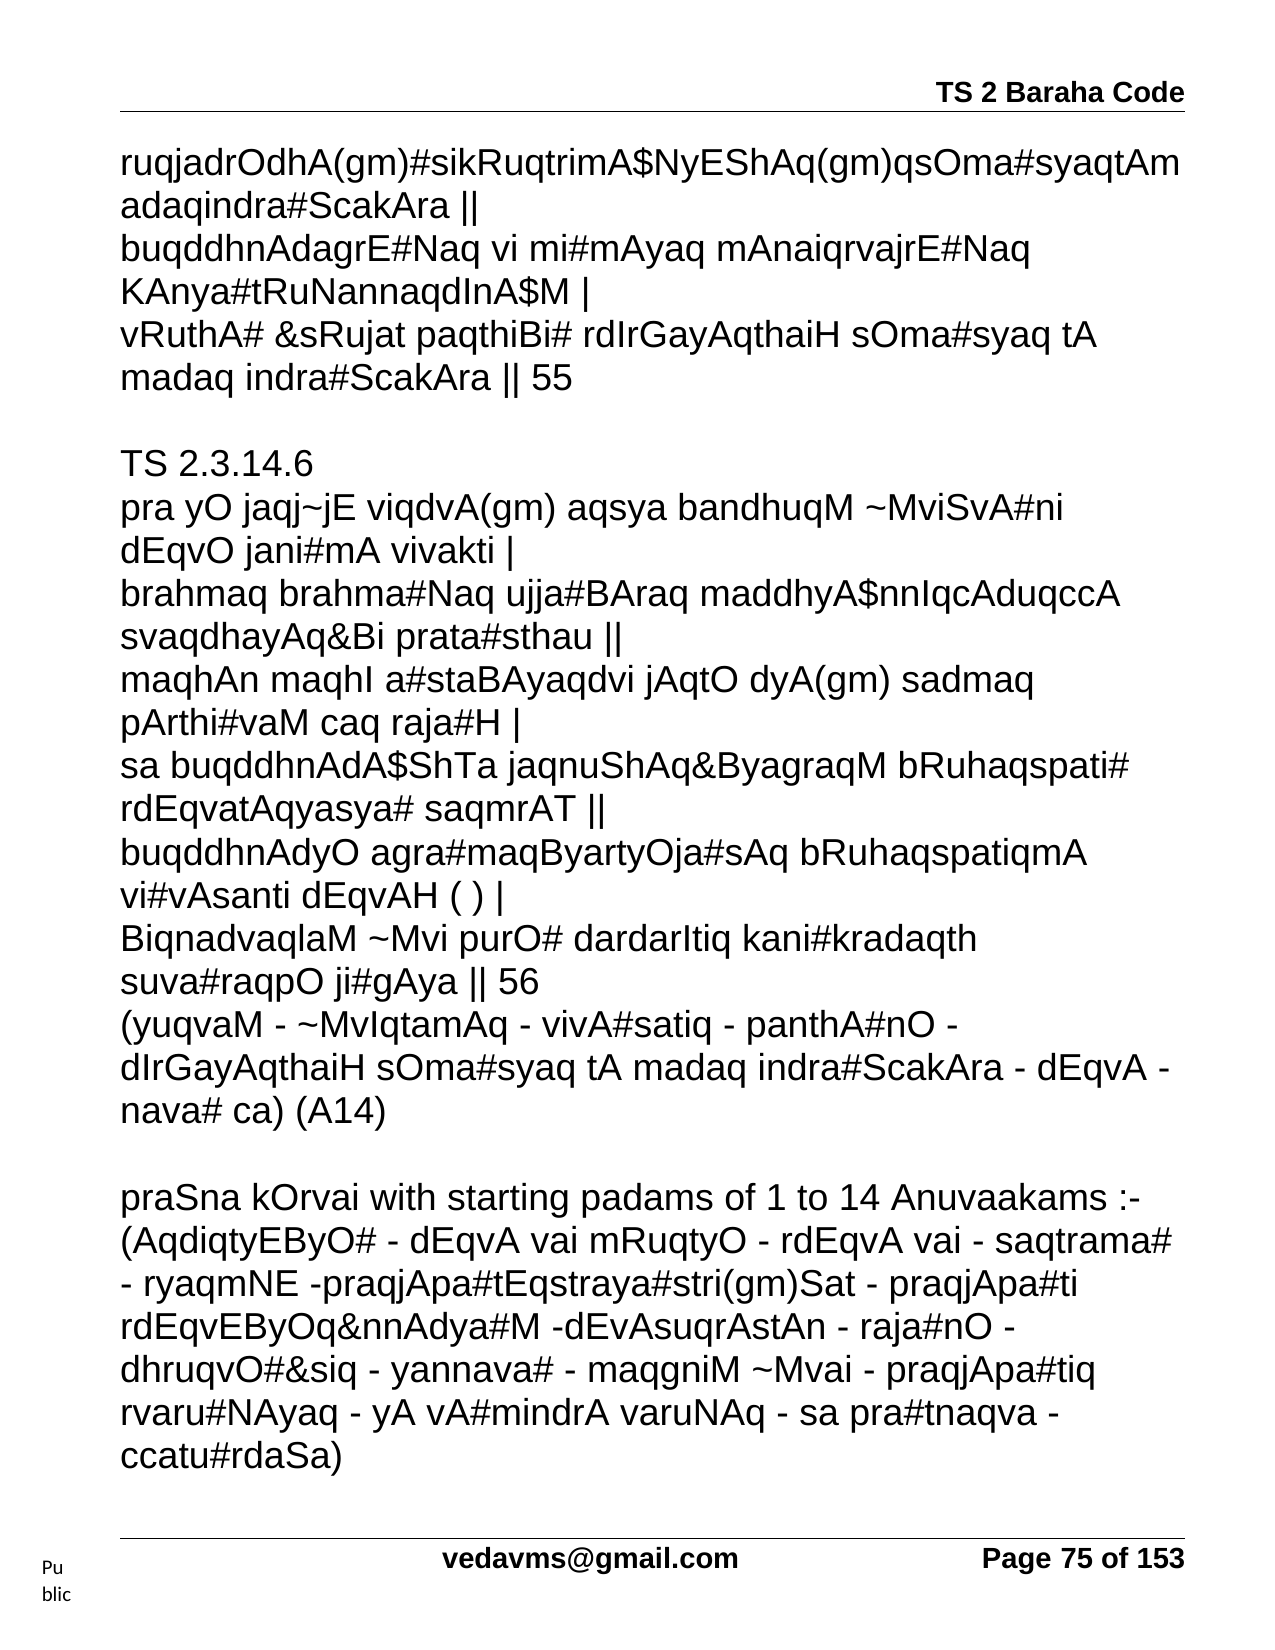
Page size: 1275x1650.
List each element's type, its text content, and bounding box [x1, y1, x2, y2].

text maqhAn maqhI a#staBAyaqdvi jAqtO dyA(gm) sadmaq pArthi#vaM caq raja#H | [120, 657, 1185, 743]
text vRuthA# &sRujat paqthiBi# rdIrGayAqthaiH sOma#syaq tA madaq indra#ScakAra || 55 [120, 312, 1185, 398]
text buqddhnAdagrE#Naq vi mi#mAyaq mAnaiqrvajrE#Naq KAnya#tRuNannaqdInA$M | [120, 226, 1185, 312]
text (yuqvaM - ~MvIqtamAq - vivA#satiq - panthA#nO - dIrGayAqthaiH sOma#syaq tA madaq indra#ScakAra - dEqvA - nava# ca) (A14) [120, 1002, 1185, 1132]
text TS 2.3.14.6 [120, 442, 1185, 485]
text sa buqddhnAdA$ShTa jaqnuShAq&ByagraqM bRuhaqspati# rdEqvatAqyasya# saqmrAT || [120, 743, 1185, 830]
text (AqdiqtyEByO# - dEqvA vai mRuqtyO - rdEqvA vai - saqtrama# - ryaqmNE -praqjApa#tEqstraya#stri(gm)Sat - praqjApa#ti rdEqvEByOq&nnAdya#M -dEvAsuqrAstAn - raja#nO - dhruqvO#&siq - yannava# - maqgniM ~Mvai - praqjApa#tiq rvaru#NAyaq - yA vA#mindrA varuNAq - sa pra#tnaqva -ccatu#rdaSa) [120, 1218, 1185, 1477]
text buqddhnAdyO agra#maqByartyOja#sAq bRuhaqspatiqmA vi#vAsanti dEqvAH ( ) | [120, 830, 1185, 916]
text BiqnadvaqlaM ~Mvi purO# dardarItiq kani#kradaqth suva#raqpO ji#gAya || 56 [120, 916, 1185, 1002]
text ruqjadrOdhA(gm)#sikRuqtrimA$NyEShAq(gm)qsOma#syaqtAmadaqindra#ScakAra || [120, 140, 1185, 226]
text brahmaq brahma#Naq ujja#BAraq maddhyA$nnIqcAduqccA svaqdhayAq&Bi prata#sthau || [120, 571, 1185, 657]
text praSna kOrvai with starting padams of 1 to 14 Anuvaakams :- [120, 1175, 1185, 1218]
text pra yO jaqj~jE viqdvA(gm) aqsya bandhuqM ~MviSvA#ni dEqvO jani#mA vivakti | [120, 485, 1185, 571]
